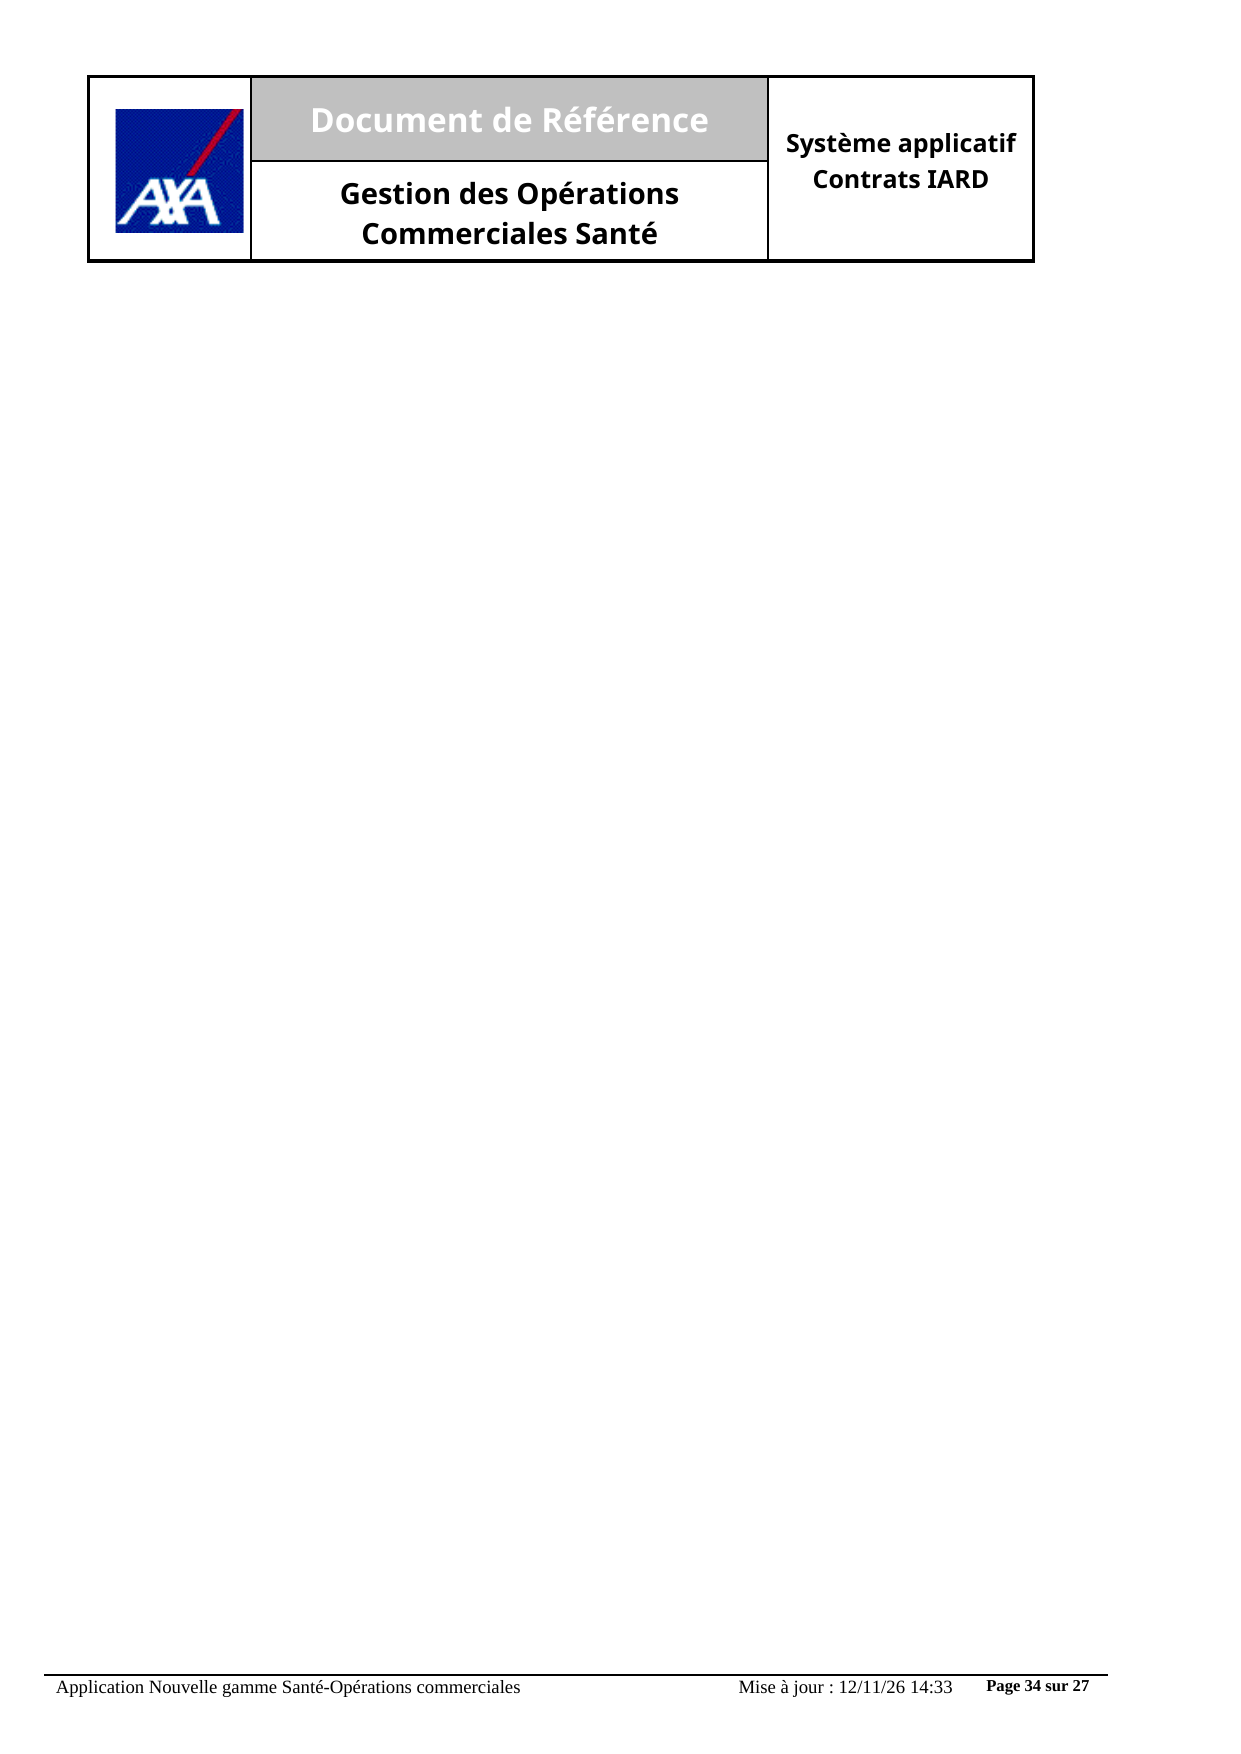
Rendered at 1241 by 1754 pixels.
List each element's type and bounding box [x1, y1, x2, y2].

picture [102, 109, 250, 233]
